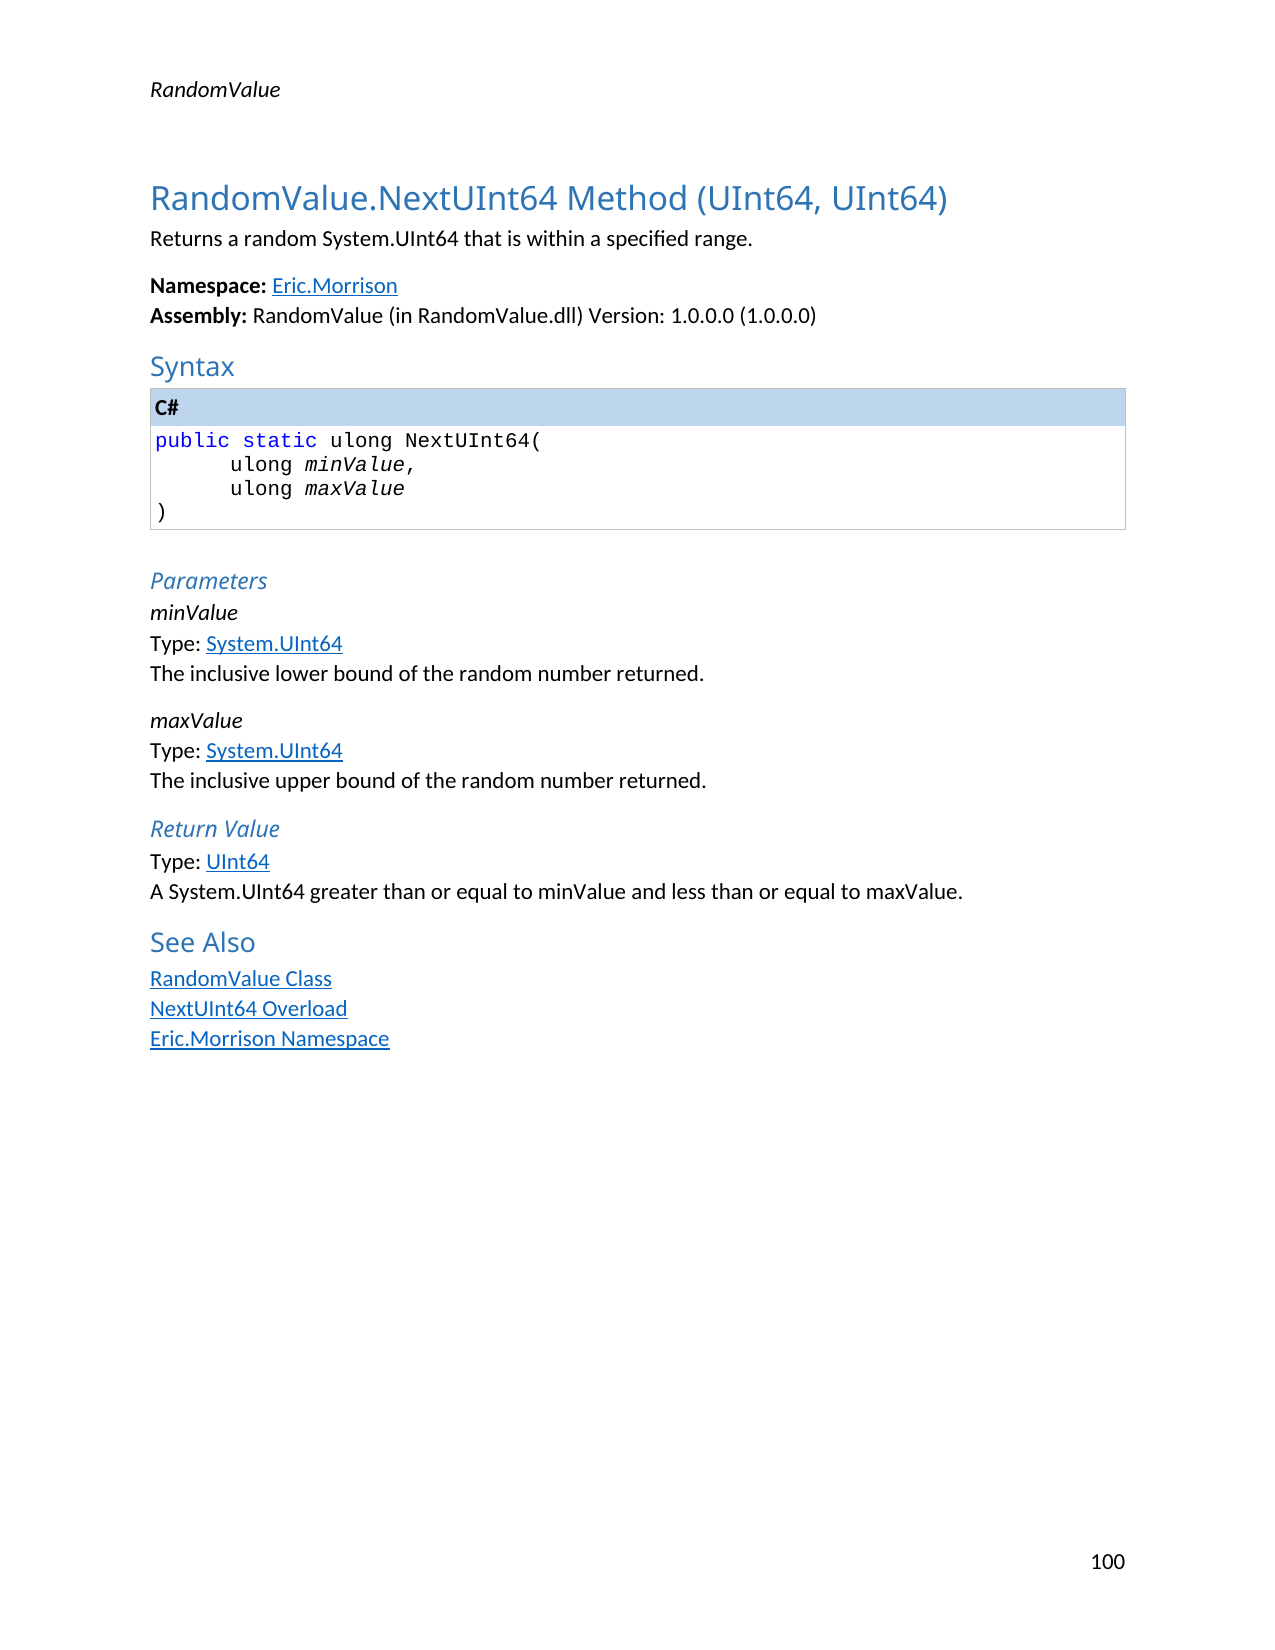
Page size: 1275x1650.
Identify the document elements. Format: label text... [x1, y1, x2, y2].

text Type: System.UInt64 [150, 629, 1125, 657]
table_cell public static ulong NextUInt64( ulong minValue, ulong maxValue ) [151, 426, 1125, 529]
text The inclusive lower bound of the random number returned. [150, 659, 1125, 687]
text minValue [150, 598, 1125, 626]
text The inclusive upper bound of the random number returned. [150, 766, 1125, 794]
text NextUInt64 Overload [150, 994, 1125, 1022]
text Eric.Morrison Namespace [150, 1024, 1125, 1052]
text Namespace: Eric.MorrisonAssembly: RandomValue (in RandomValue.dll) Version: 1.0.0.0 (1.0.0.0) [150, 271, 1125, 329]
text Returns a random System.UInt64 that is within a specified range. [150, 224, 1125, 252]
text maxValue [150, 706, 1125, 734]
subtitle Parameters [150, 565, 1125, 596]
subtitle Syntax [150, 348, 1125, 385]
subtitle Return Value [150, 813, 1125, 844]
text Type: UInt64A System.UInt64 greater than or equal to minValue and less than or equal to maxValue. [150, 847, 1125, 905]
text RandomValue Class [150, 964, 1125, 992]
subtitle See Also [150, 924, 1125, 961]
subtitle RandomValue.NextUInt64 Method (UInt64, UInt64) [150, 175, 1125, 220]
table_header C# [151, 389, 1125, 426]
text Type: System.UInt64 [150, 736, 1125, 764]
